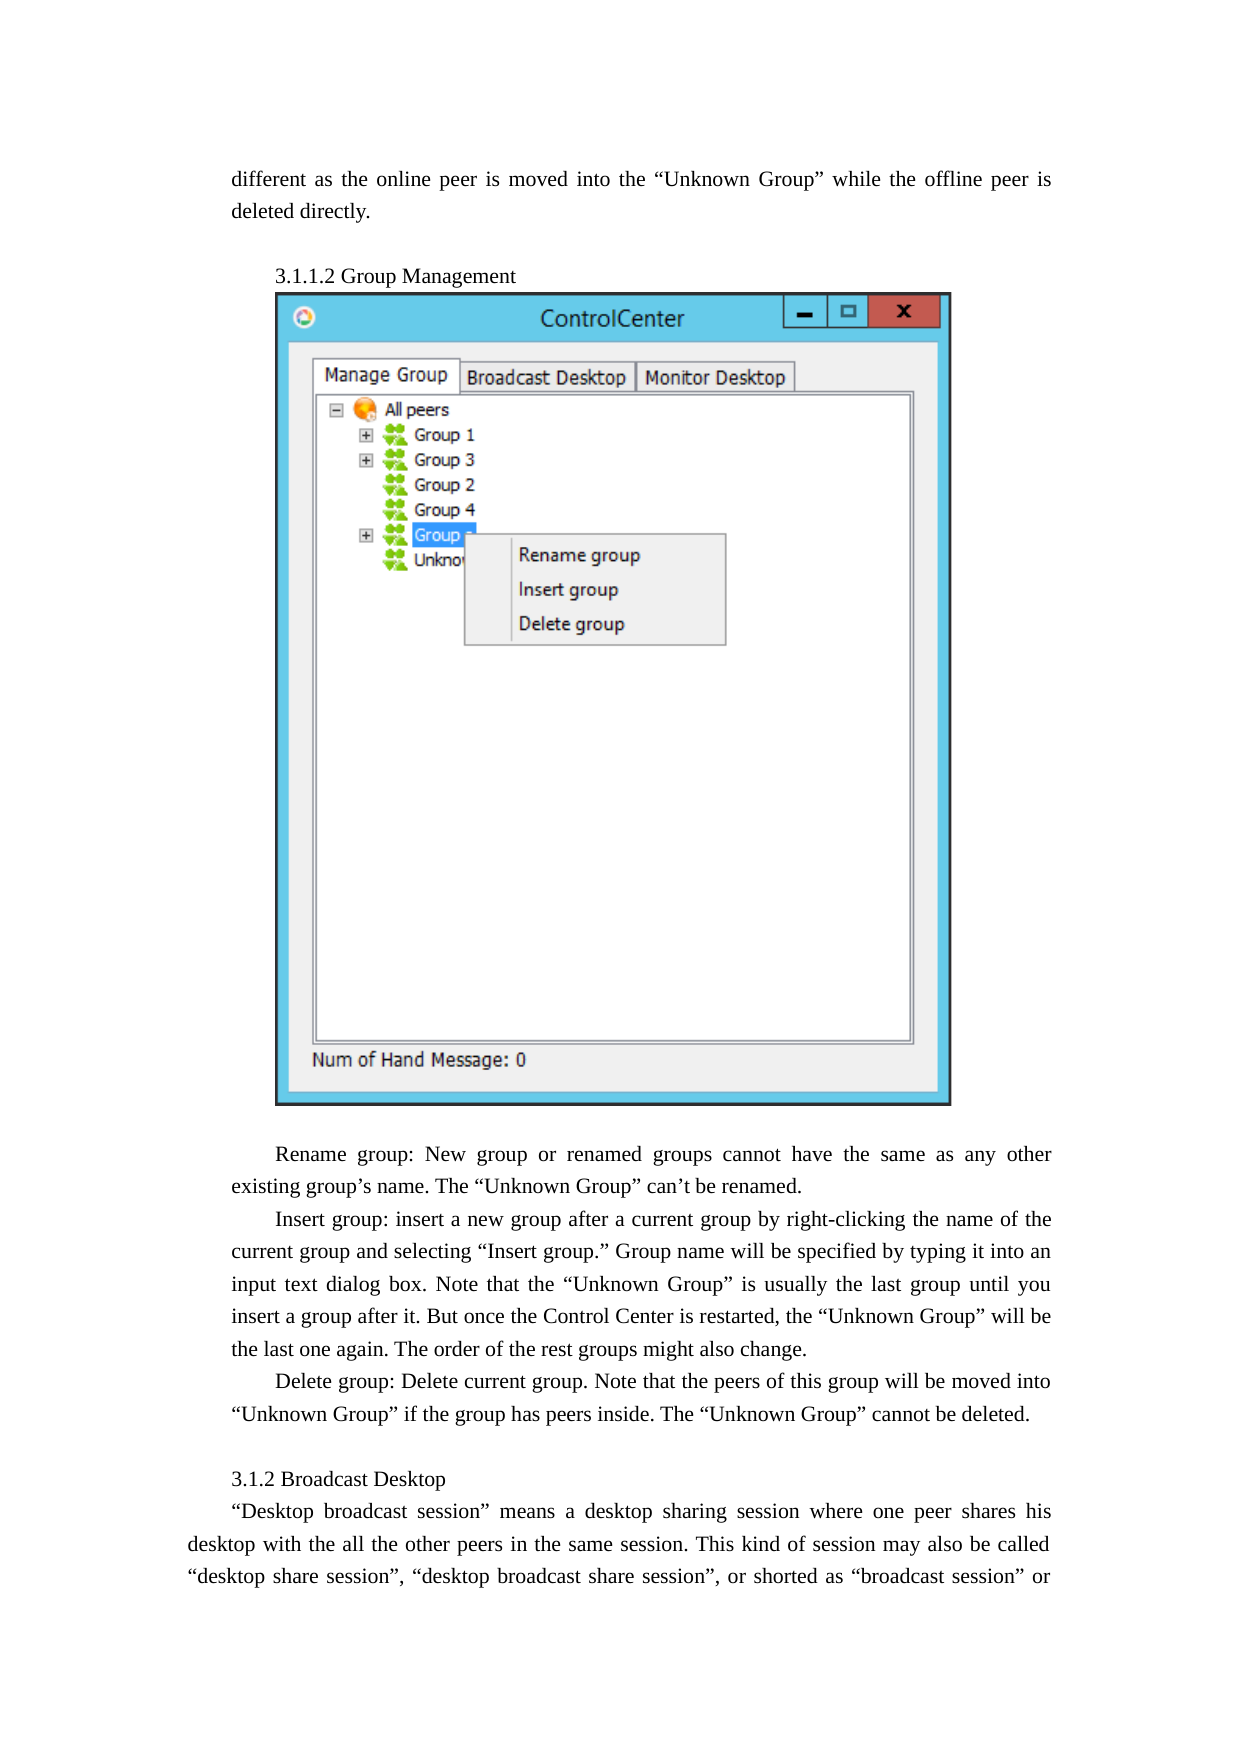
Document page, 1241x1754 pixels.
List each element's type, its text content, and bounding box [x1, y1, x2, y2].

picture [275, 292, 952, 1106]
text 3.1.1.2 Group Management [231, 259, 1053, 292]
text Delete group: Delete current group. Note that the peers of this group will be moved into “Unknown Group” if the group has peers inside. The “Unknown Group” cannot be deleted. [231, 1364, 1053, 1429]
text 3.1.2 Broadcast Desktop [187, 1462, 1053, 1494]
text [231, 162, 1053, 227]
text Insert group: insert a new group after a current group by right-clicking the name of the current group and selecting “Insert group.” Group name will be specified by typing it into an input text dialog box. Note that the “Unknown Group” is usually the last group until you insert a group after it. But once the Control Center is restarted, the “Unknown Group” will be the last one again. The order of the rest groups might also change. [231, 1202, 1053, 1364]
text Rename group: New group or renamed groups cannot have the same as any other existing group’s name. The “Unknown Group” can’t be renamed. [231, 1137, 1053, 1202]
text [187, 1494, 1053, 1592]
